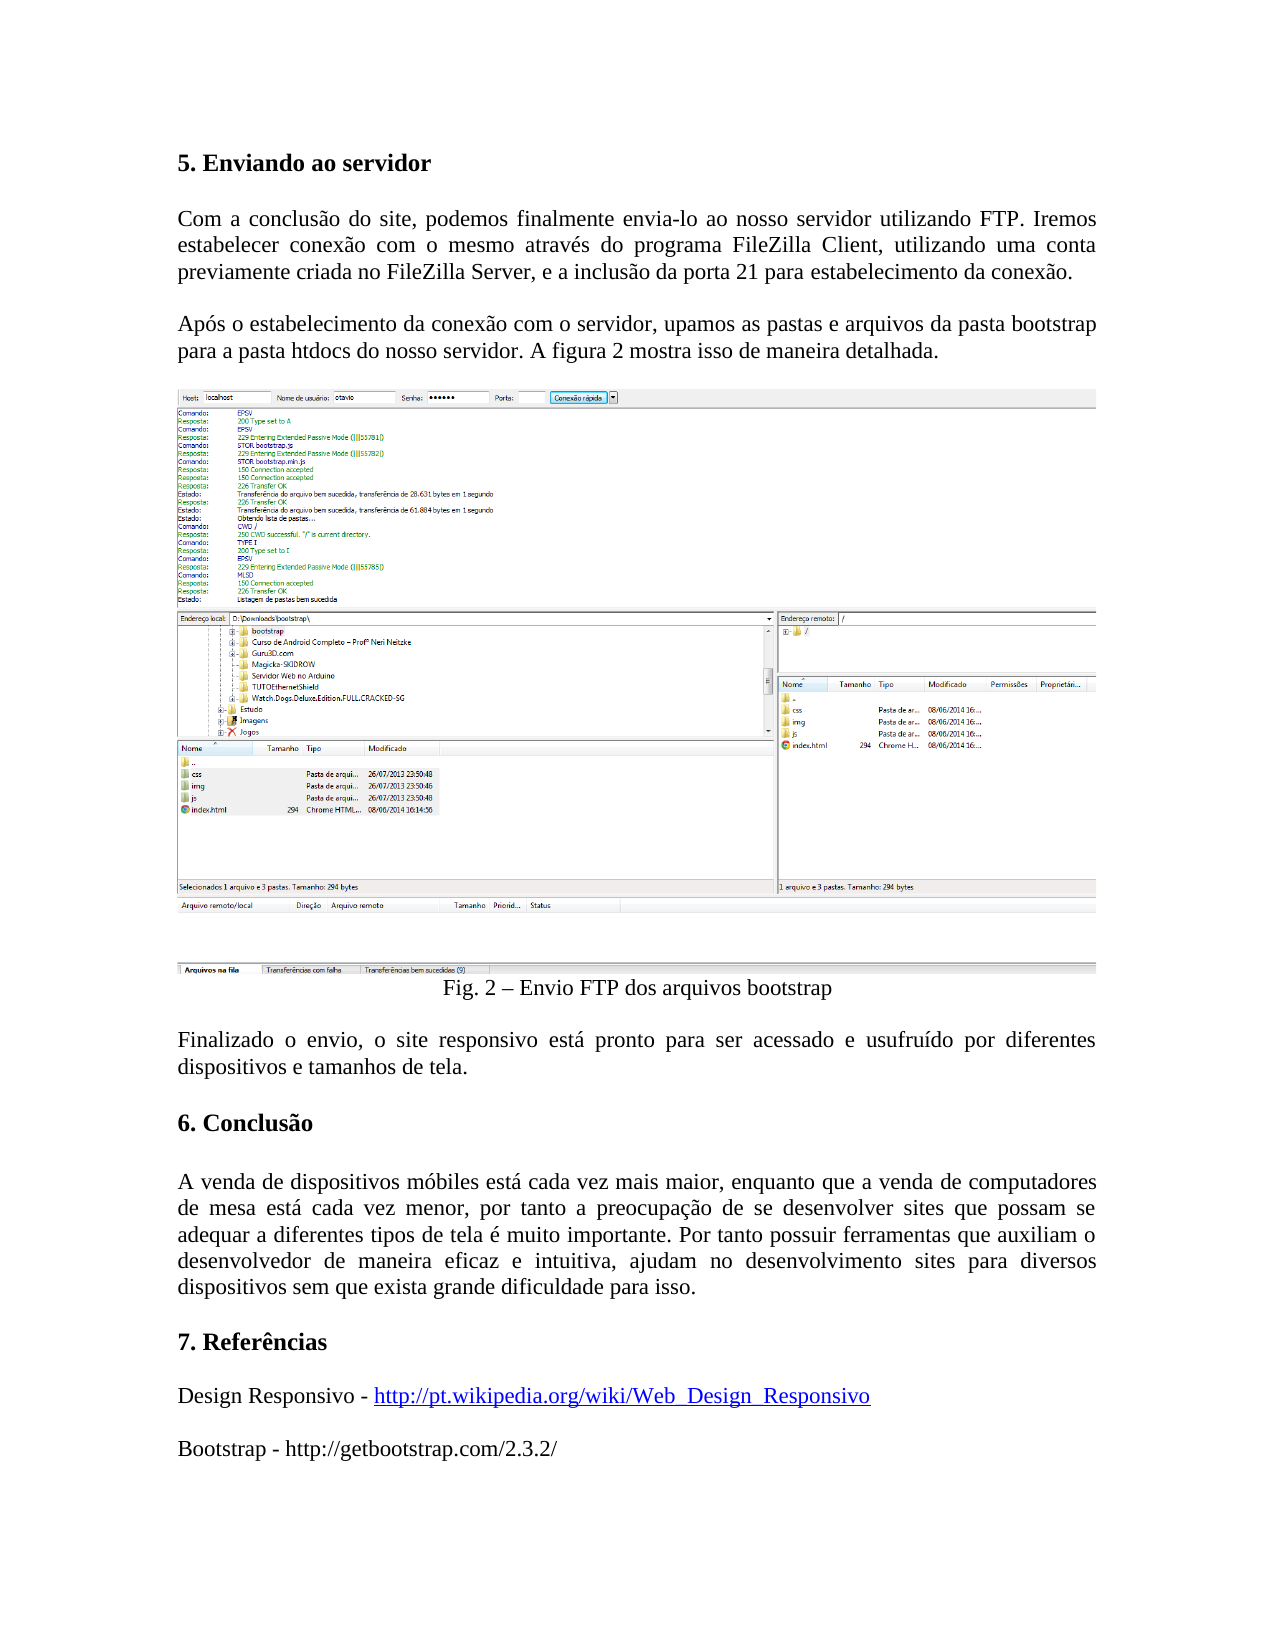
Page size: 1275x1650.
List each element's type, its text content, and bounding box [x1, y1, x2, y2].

text 6. Conclusão [177, 1108, 1098, 1137]
text 7. Referências [177, 1327, 1098, 1356]
picture [177, 389, 1097, 974]
text Fig. 2 – Envio FTP dos arquivos bootstrap [177, 974, 1098, 1000]
text A venda de dispositivos móbiles está cada vez mais maior, enquanto que a venda de computadores de mesa está cada vez menor, por tanto a preocupação de se desenvolver sites que possam se adequar a diferentes tipos de tela é muito importante. Por tanto possuir ferramentas que auxiliam o desenvolvedor de maneira eficaz e intuitiva, ajudam no desenvolvimento sites para diversos dispositivos sem que exista grande dificuldade para isso. [177, 1168, 1098, 1300]
text Bootstrap - http://getbootstrap.com/2.3.2/ [177, 1435, 1098, 1461]
text Após o estabelecimento da conexão com o servidor, upamos as pastas e arquivos da pasta bootstrap para a pasta htdocs do nosso servidor. A figura 2 mostra isso de maneira detalhada. [177, 311, 1098, 363]
text Finalizado o envio, o site responsivo está pronto para ser acessado e usufruído por diferentes dispositivos e tamanhos de tela. [177, 1027, 1098, 1079]
text Design Responsivo - http://pt.wikipedia.org/wiki/Web_Design_Responsivo [177, 1382, 1098, 1409]
text 5. Enviando ao servidor [177, 148, 1098, 176]
text Com a conclusão do site, podemos finalmente envia-lo ao nosso servidor utilizando FTP. Iremos estabelecer conexão com o mesmo através do programa FileZilla Client, utilizando uma conta previamente criada no FileZilla Server, e a inclusão da porta 21 para estabelecimento da conexão. [177, 205, 1098, 284]
